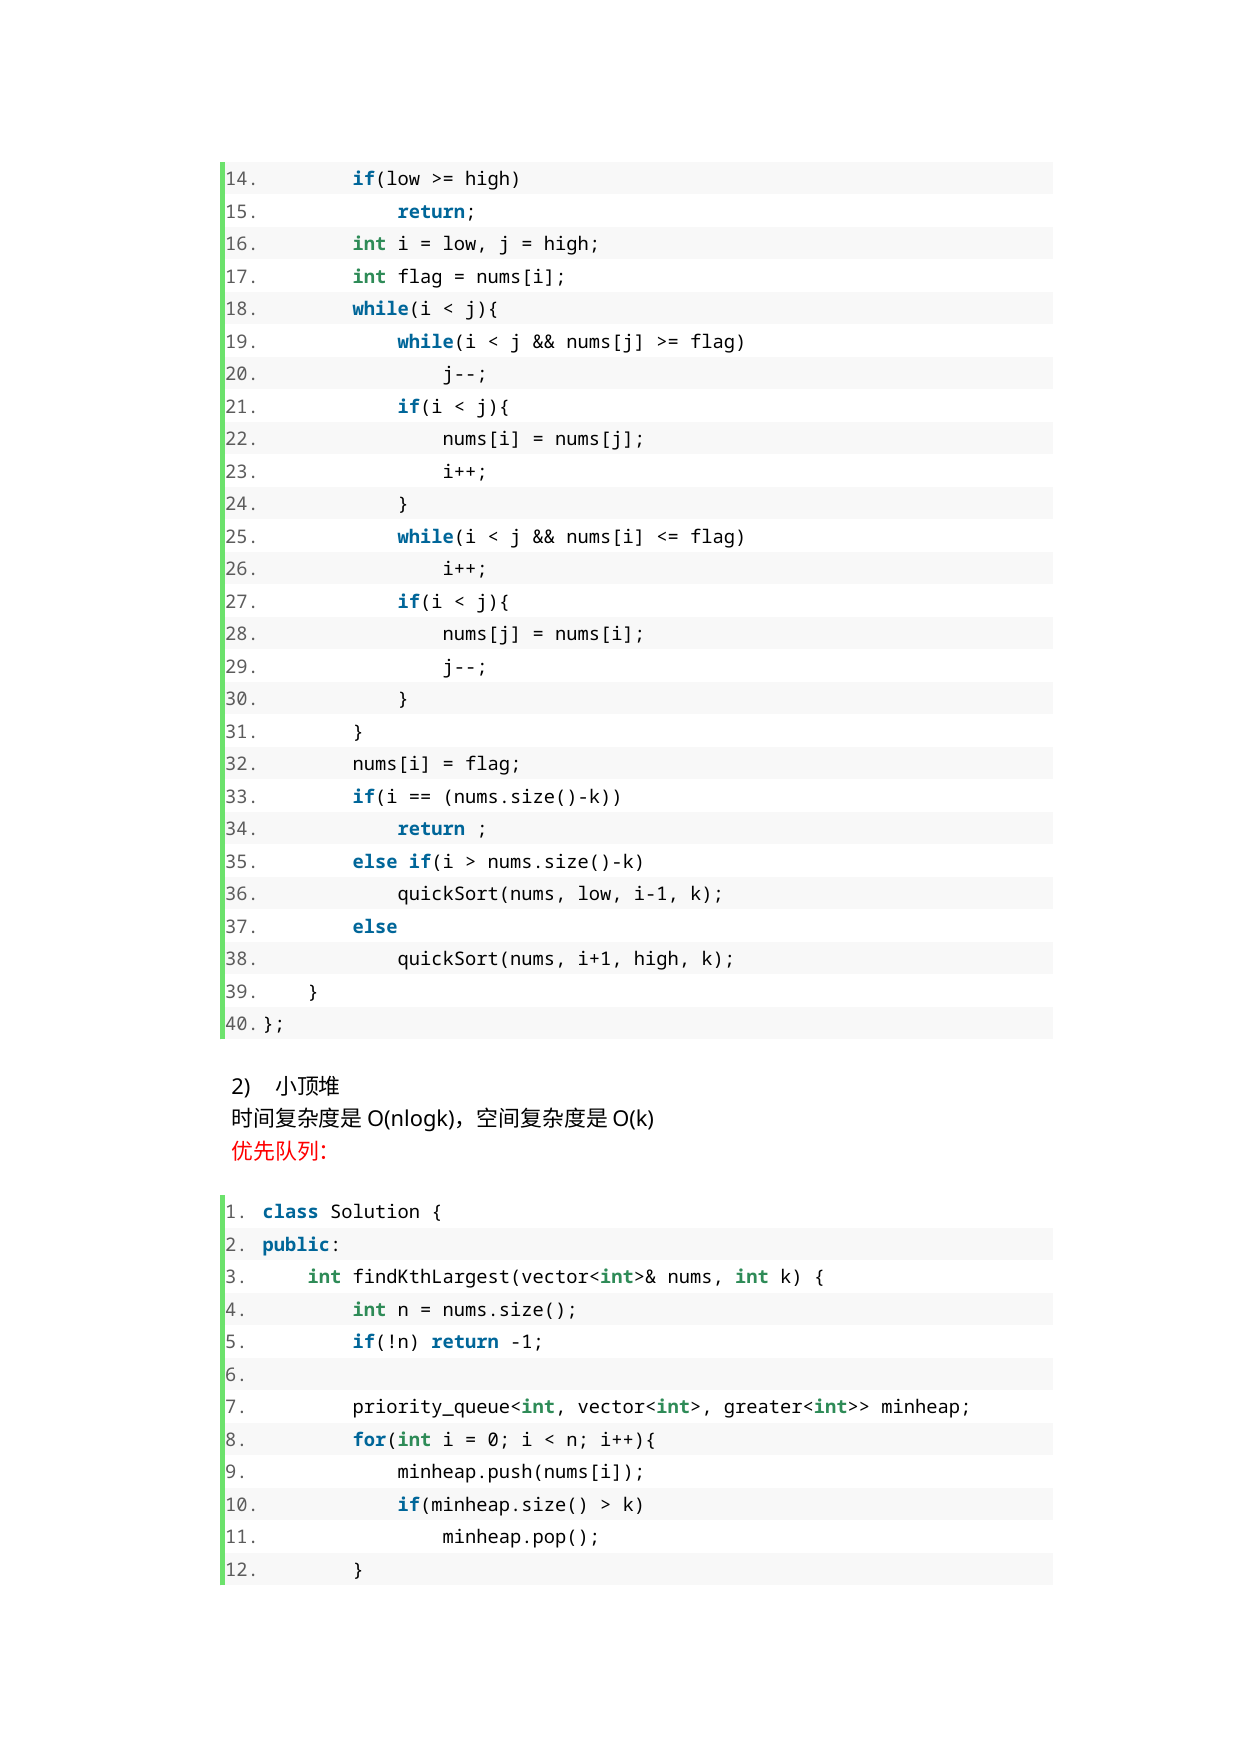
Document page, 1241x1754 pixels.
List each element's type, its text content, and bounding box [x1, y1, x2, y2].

list int n = nums.size(); [225, 1293, 1053, 1325]
list } [225, 487, 1053, 519]
list if(i < j){ [225, 584, 1053, 617]
list for(int i = 0; i < n; i++){ [225, 1423, 1053, 1455]
list quickSort(nums, low, i-1, k); [225, 877, 1053, 909]
list i++; [225, 552, 1053, 584]
list while(i < j && nums[i] <= flag) [225, 519, 1053, 552]
list } [225, 974, 1053, 1007]
list if(i < j){ [225, 389, 1053, 422]
list class Solution { [225, 1195, 1053, 1228]
list } [225, 682, 1053, 714]
list minheap.pop(); [225, 1520, 1053, 1553]
list if(low >= high) [225, 162, 1053, 194]
list nums[i] = nums[j]; [225, 422, 1053, 454]
list } [225, 1553, 1053, 1585]
list i++; [225, 454, 1053, 487]
text 时间复杂度是O(nlogk)，空间复杂度是O(k) [231, 1101, 1053, 1134]
list while(i < j){ [225, 292, 1053, 324]
list int findKthLargest(vector<int>& nums, int k) { [225, 1260, 1053, 1293]
list nums[i] = flag; [225, 747, 1053, 779]
list if(i == (nums.size()-k)) [225, 779, 1053, 812]
text 优先队列： [231, 1134, 1053, 1166]
list if(minheap.size() > k) [225, 1488, 1053, 1520]
list else [225, 909, 1053, 942]
list } [225, 714, 1053, 747]
list 小顶堆 [231, 1069, 1053, 1101]
list nums[j] = nums[i]; [225, 617, 1053, 649]
list else if(i > nums.size()-k) [225, 844, 1053, 877]
list }; [225, 1007, 1053, 1039]
list quickSort(nums, i+1, high, k); [225, 942, 1053, 974]
list public: [225, 1228, 1053, 1260]
list return ; [225, 812, 1053, 844]
list j--; [225, 357, 1053, 389]
list return; [225, 194, 1053, 227]
list int flag = nums[i]; [225, 259, 1053, 292]
list priority_queue<int, vector<int>, greater<int>> minheap; [225, 1390, 1053, 1423]
list j--; [225, 649, 1053, 682]
list while(i < j && nums[j] >= flag) [225, 324, 1053, 357]
list if(!n) return -1; [225, 1325, 1053, 1358]
list int i = low, j = high; [225, 227, 1053, 259]
list minheap.push(nums[i]); [225, 1455, 1053, 1488]
